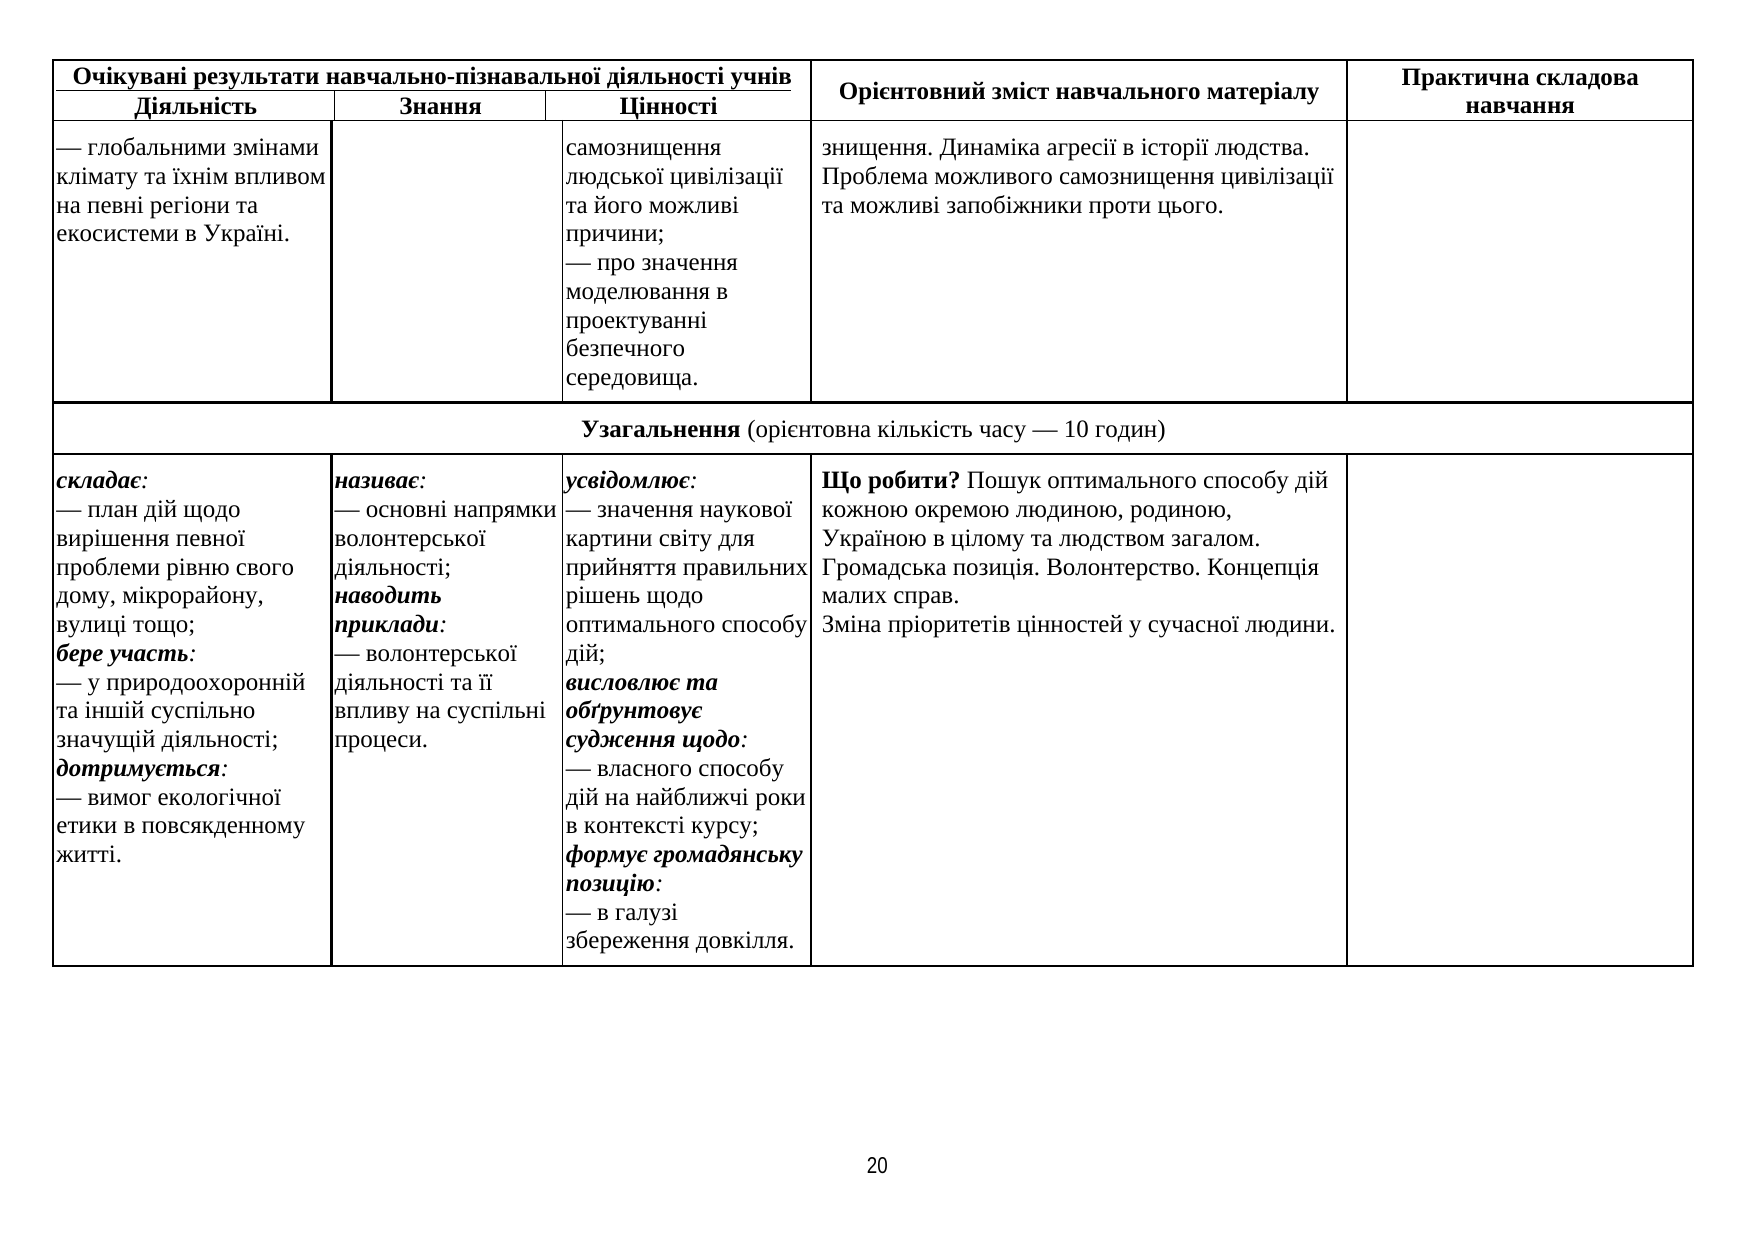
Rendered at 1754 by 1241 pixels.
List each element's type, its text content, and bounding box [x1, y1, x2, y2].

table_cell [333, 121, 562, 401]
table_cell називає: — основні напрямки волонтерської діяльності; наводить приклади: — волонтерської діяльності та її впливу на суспільні процеси. [333, 455, 562, 965]
table_cell [1348, 455, 1692, 965]
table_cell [54, 121, 330, 401]
table_cell Що робити? Пошук оптимального способу дій кожною окремою людиною, родиною, Україною в цілому та людством загалом. Громадська позиція. Волонтерство. Концепція малих справ. Зміна пріоритетів цінностей у сучасної людини. [812, 455, 1346, 965]
table_cell усвідомлює: — значення наукової картини світу для прийняття правильних рішень щодо оптимального способу дій; висловлює та обґрунтовує судження щодо: — власного способу дій на найближчі роки в контексті курсу; формує громадянську позицію: — в галузі збереження довкілля. [563, 455, 810, 965]
table_header Практична складова навчання [1348, 61, 1692, 120]
table_cell Узагальнення (орієнтовна кількість часу — 10 годин) [54, 404, 1692, 453]
table_header Очікувані результати навчально-пізнавальної діяльності учнів [54, 61, 810, 120]
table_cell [563, 121, 810, 401]
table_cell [1348, 121, 1692, 401]
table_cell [812, 121, 1346, 401]
table_header Орієнтовний зміст навчального матеріалу [812, 61, 1346, 120]
table_cell складає: — план дій щодо вирішення певної проблеми рівню свого дому, мікрорайону, вулиці тощо; бере участь: — у природоохоронній та іншій суспільно значущій діяльності; дотримується: — вимог екологічної етики в повсякденному житті. [54, 455, 330, 965]
